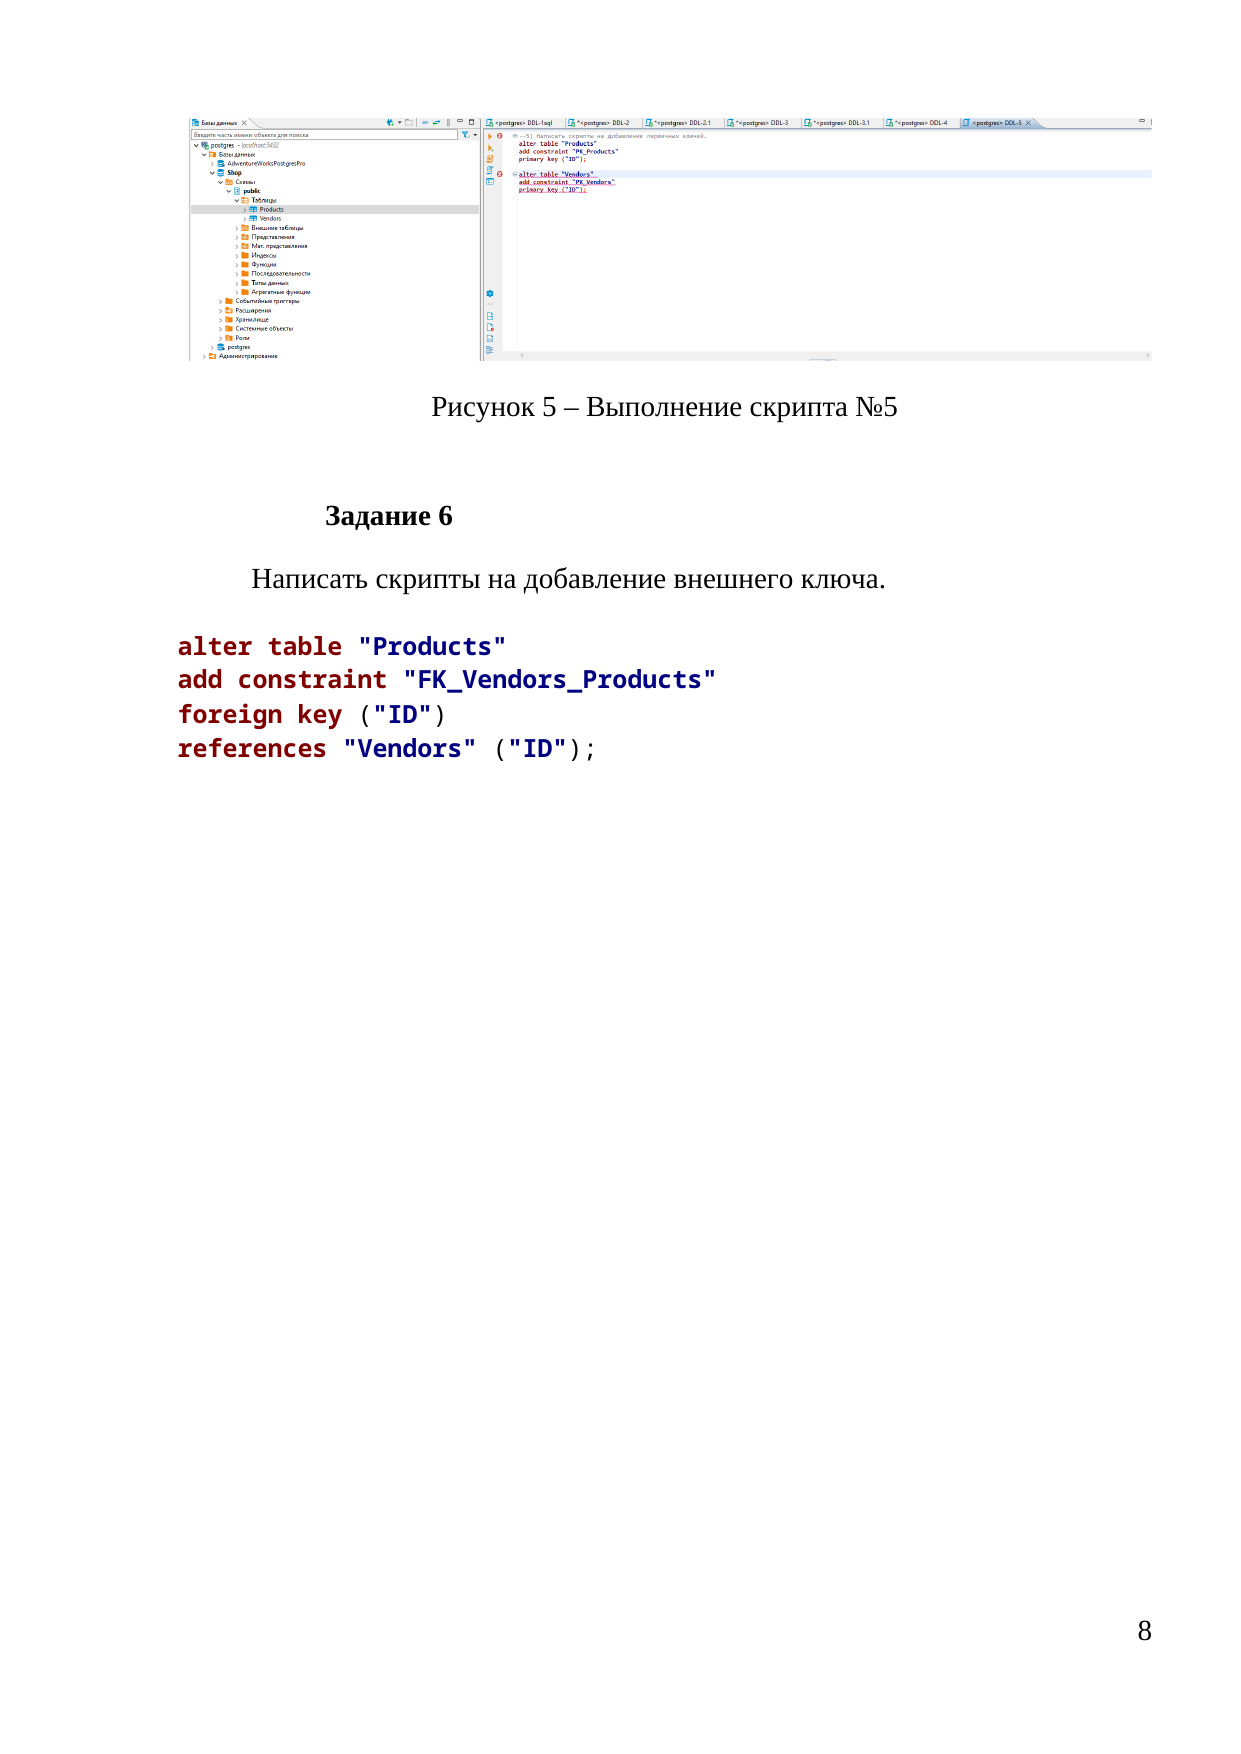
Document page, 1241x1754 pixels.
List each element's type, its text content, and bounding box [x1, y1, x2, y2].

text references "Vendors" ("ID"); [177, 730, 1152, 764]
text add constraint "FK_Vendors_Products" [177, 662, 1152, 696]
picture [188, 118, 1152, 361]
text Задание 6 [251, 498, 1152, 532]
text alter table "Products" [177, 628, 1152, 662]
table_cell – Выполнение скрипта №5 [177, 377, 1152, 435]
text foreign key ("ID") [177, 696, 1152, 730]
text Написать скрипты на добавление внешнего ключа. [177, 561, 1152, 594]
table_header [177, 118, 1152, 377]
